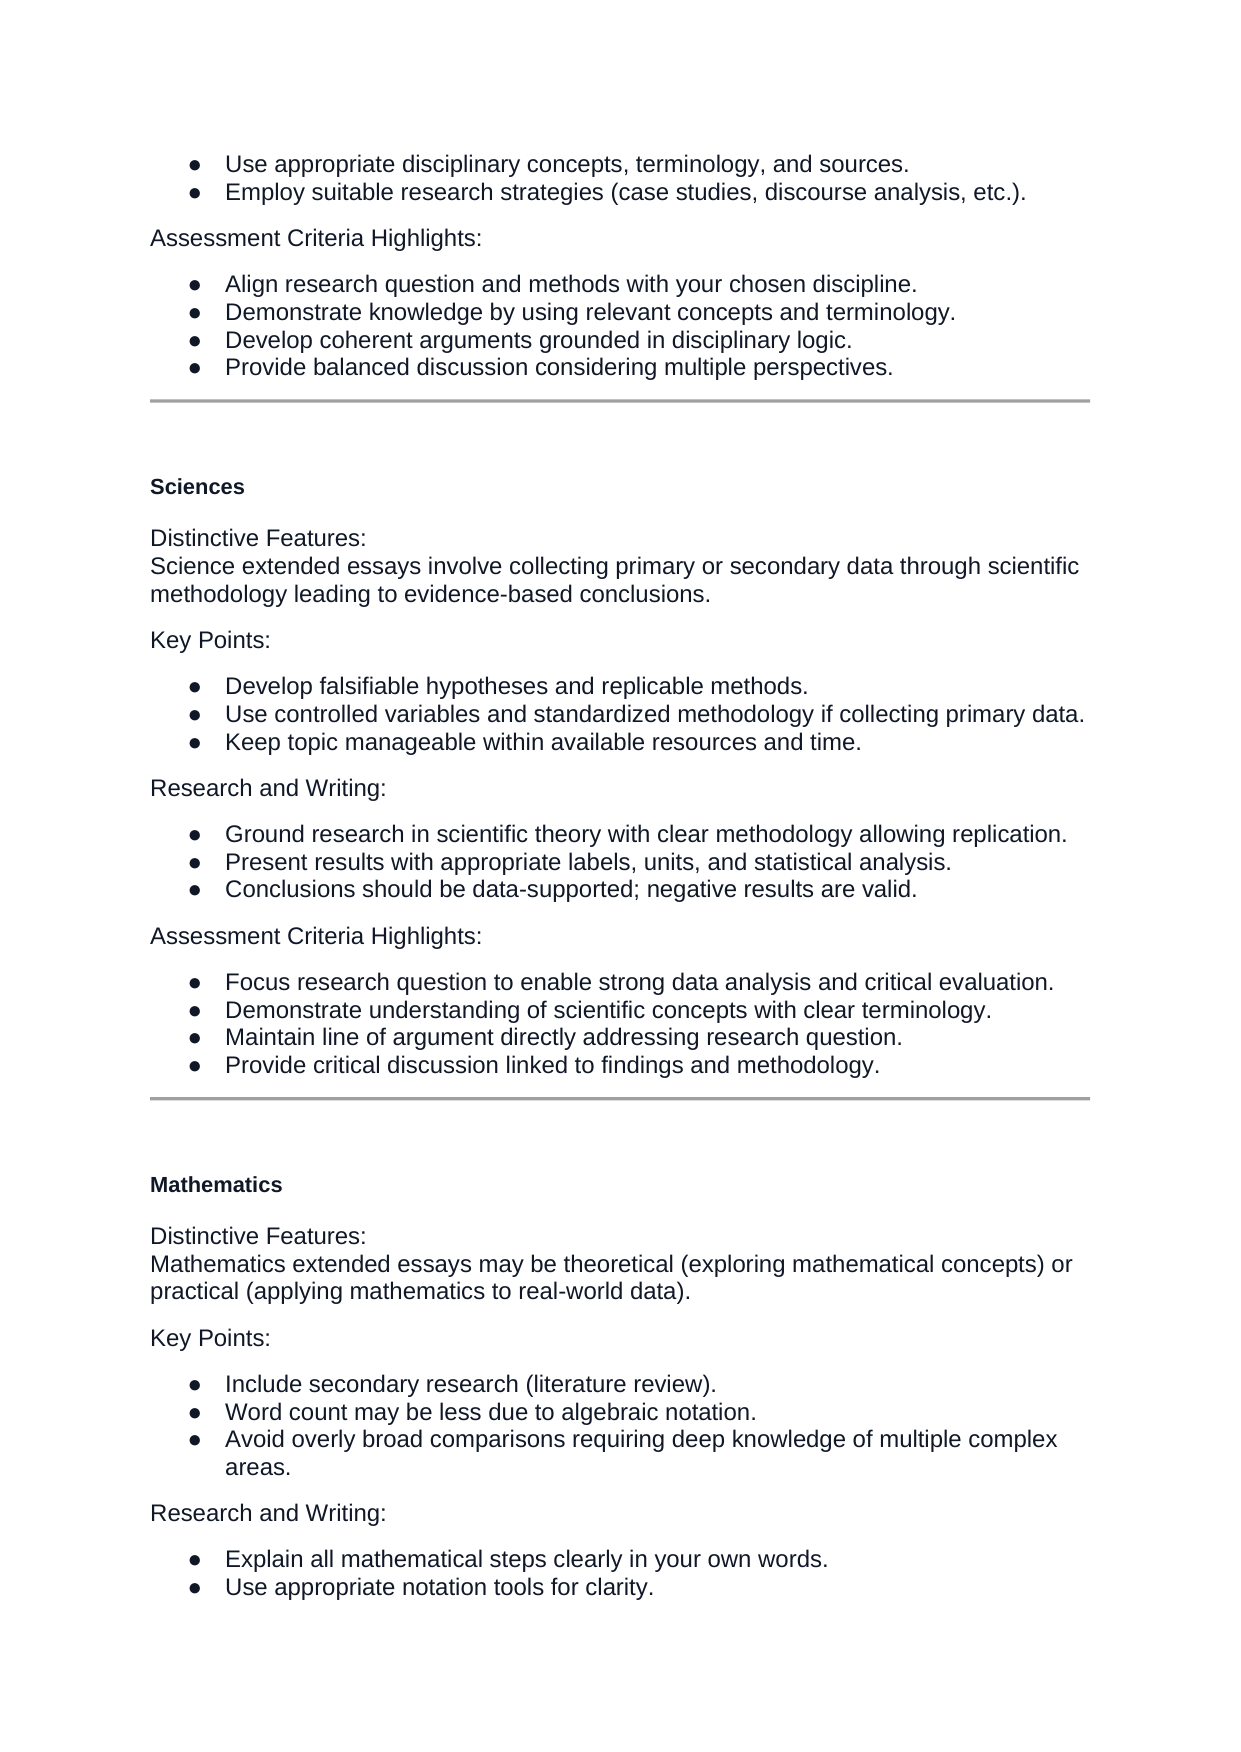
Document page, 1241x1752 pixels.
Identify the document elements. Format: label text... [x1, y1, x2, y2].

text Key Points: [150, 1323, 1090, 1351]
list Explain all mathematical steps clearly in your own words. [187, 1545, 1090, 1573]
text Assessment Criteria Highlights: [150, 922, 1090, 949]
list Provide critical discussion linked to findings and methodology. [187, 1051, 1090, 1078]
subtitle Sciences [150, 455, 1090, 499]
list Develop coherent arguments grounded in disciplinary logic. [187, 326, 1090, 353]
subtitle Mathematics [150, 1153, 1090, 1197]
text Distinctive Features: Science extended essays involve collecting primary or secondary data through scientific methodology leading to evidence-based conclusions. [150, 524, 1090, 607]
list Use controlled variables and standardized methodology if collecting primary data. [187, 700, 1090, 727]
text Distinctive Features: Mathematics extended essays may be theoretical (exploring mathematical concepts) or practical (applying mathematics to real-world data). [150, 1222, 1090, 1305]
text Key Points: [150, 626, 1090, 653]
list Align research question and methods with your chosen discipline. [187, 270, 1090, 298]
list Keep topic manageable within available resources and time. [187, 727, 1090, 755]
list Present results with appropriate labels, units, and statistical analysis. [187, 848, 1090, 875]
list Conclusions should be data-supported; negative results are valid. [187, 875, 1090, 903]
list Ground research in scientific theory with clear methodology allowing replication. [187, 820, 1090, 848]
text Assessment Criteria Highlights: [150, 224, 1090, 252]
list Include secondary research (literature review). [187, 1370, 1090, 1397]
list Use appropriate notation tools for clarity. [187, 1573, 1090, 1601]
list Provide balanced discussion considering multiple perspectives. [187, 353, 1090, 381]
list Develop falsifiable hypotheses and replicable methods. [187, 672, 1090, 700]
list Employ suitable research strategies (case studies, discourse analysis, etc.). [187, 178, 1090, 205]
list Word count may be less due to algebraic notation. [187, 1397, 1090, 1425]
text Research and Writing: [150, 774, 1090, 801]
list Demonstrate knowledge by using relevant concepts and terminology. [187, 298, 1090, 326]
text Research and Writing: [150, 1499, 1090, 1527]
list Maintain line of argument directly addressing research question. [187, 1023, 1090, 1051]
list Demonstrate understanding of scientific concepts with clear terminology. [187, 996, 1090, 1023]
list Use appropriate disciplinary concepts, terminology, and sources. [187, 150, 1090, 178]
list Avoid overly broad comparisons requiring deep knowledge of multiple complex areas. [187, 1425, 1090, 1480]
list Focus research question to enable strong data analysis and critical evaluation. [187, 968, 1090, 996]
